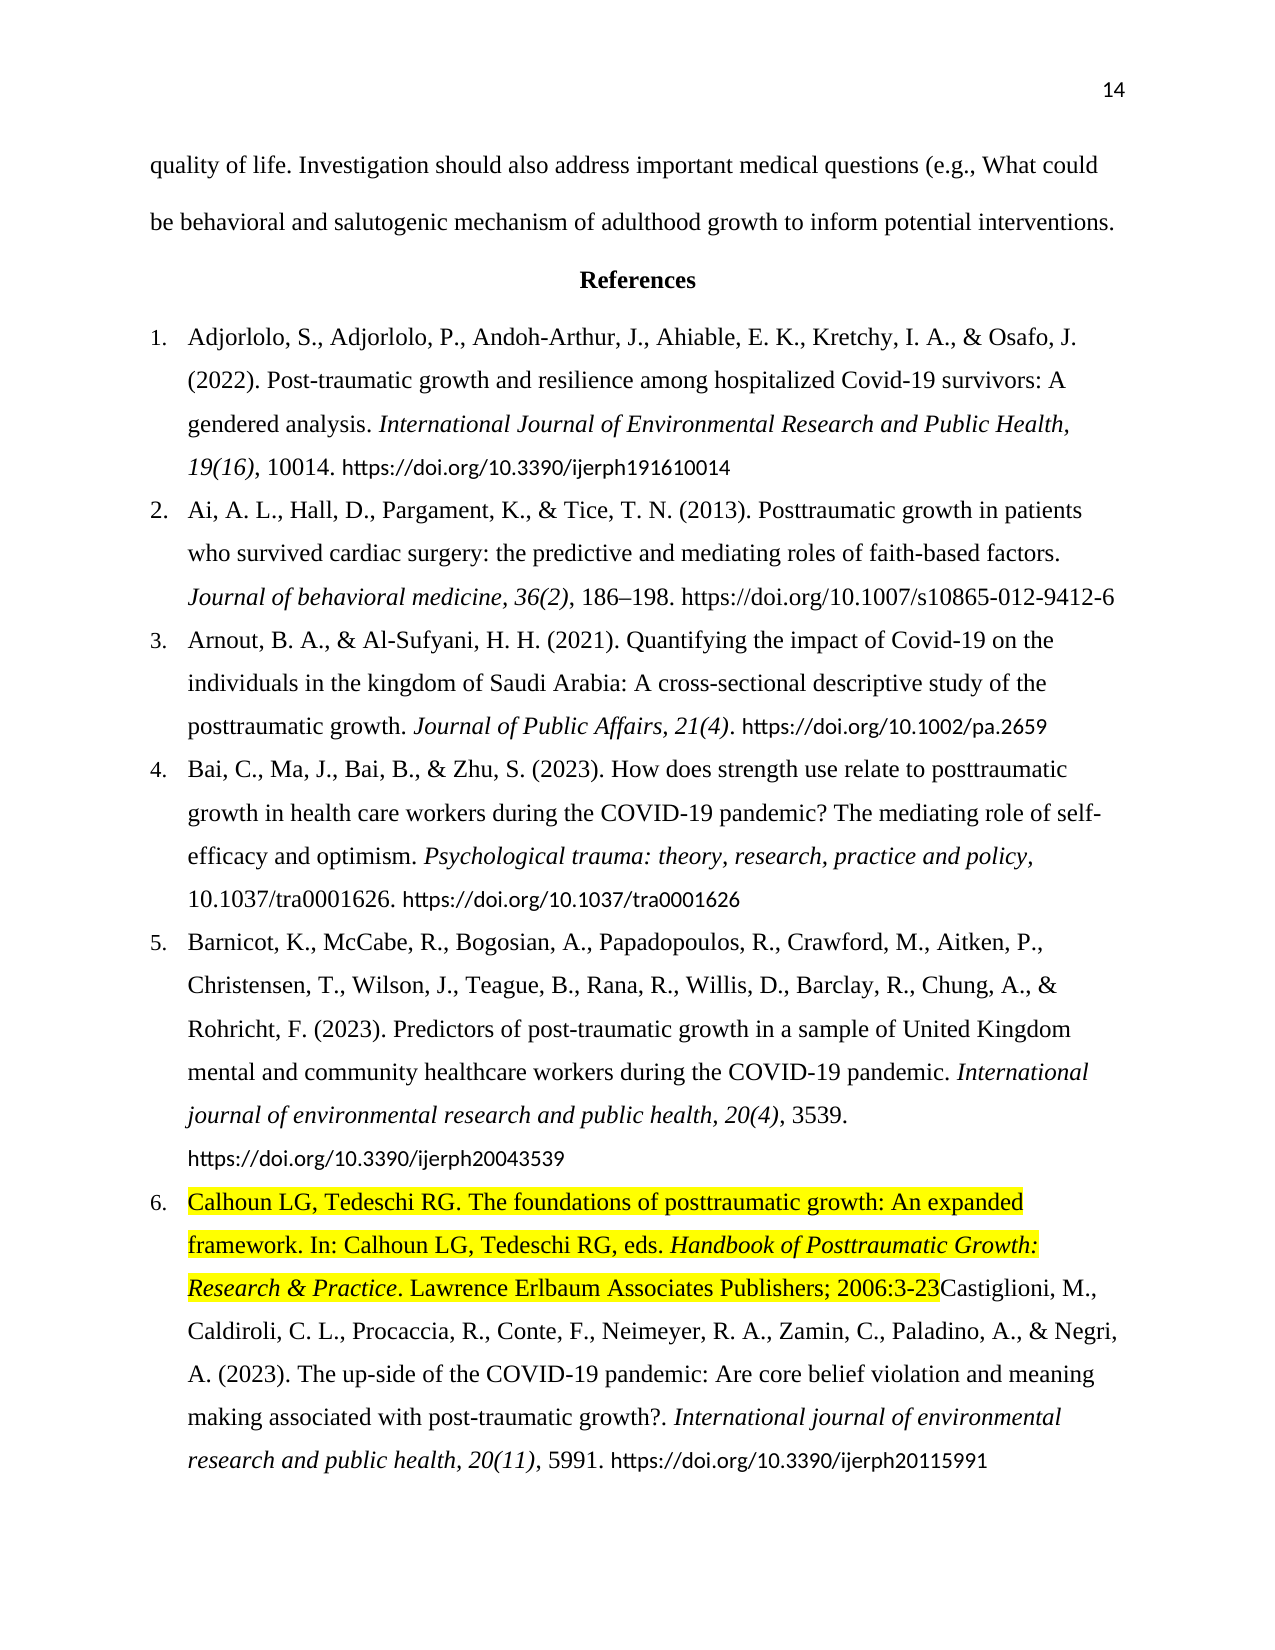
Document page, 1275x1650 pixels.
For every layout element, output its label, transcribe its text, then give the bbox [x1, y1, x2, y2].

list Barnicot, K., McCabe, R., Bogosian, A., Papadopoulos, R., Crawford, M., Aitken, P., Christensen, T., Wilson, J., Teague, B., Rana, R., Willis, D., Barclay, R., Chung, A., & Rohricht, F. (2023). Predictors of post-traumatic growth in a sample of United Kingdom mental and community healthcare workers during the COVID-19 pandemic. International journal of environmental research and public health, 20(4), 3539. https://doi.org/10.3390/ijerph20043539 [150, 927, 1125, 1172]
text References [150, 265, 1125, 294]
list Adjorlolo, S., Adjorlolo, P., Andoh-Arthur, J., Ahiable, E. K., Kretchy, I. A., & Osafo, J. (2022). Post-traumatic growth and resilience among hospitalized Covid-19 survivors: A gendered analysis. International Journal of Environmental Research and Public Health, 19(16), 10014. https://doi.org/10.3390/ijerph191610014 [150, 322, 1125, 481]
list Arnout, B. A., & Al‐Sufyani, H. H. (2021). Quantifying the impact of Covid‐19 on the individuals in the kingdom of Saudi Arabia: A cross‐sectional descriptive study of the posttraumatic growth. Journal of Public Affairs, 21(4). https://doi.org/10.1002/pa.2659 [150, 625, 1125, 740]
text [150, 150, 1125, 236]
list Ai, A. L., Hall, D., Pargament, K., & Tice, T. N. (2013). Posttraumatic growth in patients who survived cardiac surgery: the predictive and mediating roles of faith-based factors. Journal of behavioral medicine, 36(2), 186–198. https://doi.org/10.1007/s10865-012-9412-6 [150, 495, 1125, 610]
list Bai, C., Ma, J., Bai, B., & Zhu, S. (2023). How does strength use relate to posttraumatic growth in health care workers during the COVID-19 pandemic? The mediating role of self-efficacy and optimism. Psychological trauma: theory, research, practice and policy, 10.1037/tra0001626. https://doi.org/10.1037/tra0001626 [150, 754, 1125, 913]
list Calhoun LG, Tedeschi RG. The foundations of posttraumatic growth: An expanded framework. In: Calhoun LG, Tedeschi RG, eds. Handbook of Posttraumatic Growth: Research & Practice. Lawrence Erlbaum Associates Publishers; 2006:3-23Castiglioni, M., Caldiroli, C. L., Procaccia, R., Conte, F., Neimeyer, R. A., Zamin, C., Paladino, A., & Negri, A. (2023). The up-side of the COVID-19 pandemic: Are core belief violation and meaning making associated with post-traumatic growth?. International journal of environmental research and public health, 20(11), 5991. https://doi.org/10.3390/ijerph20115991 [150, 1187, 1125, 1474]
